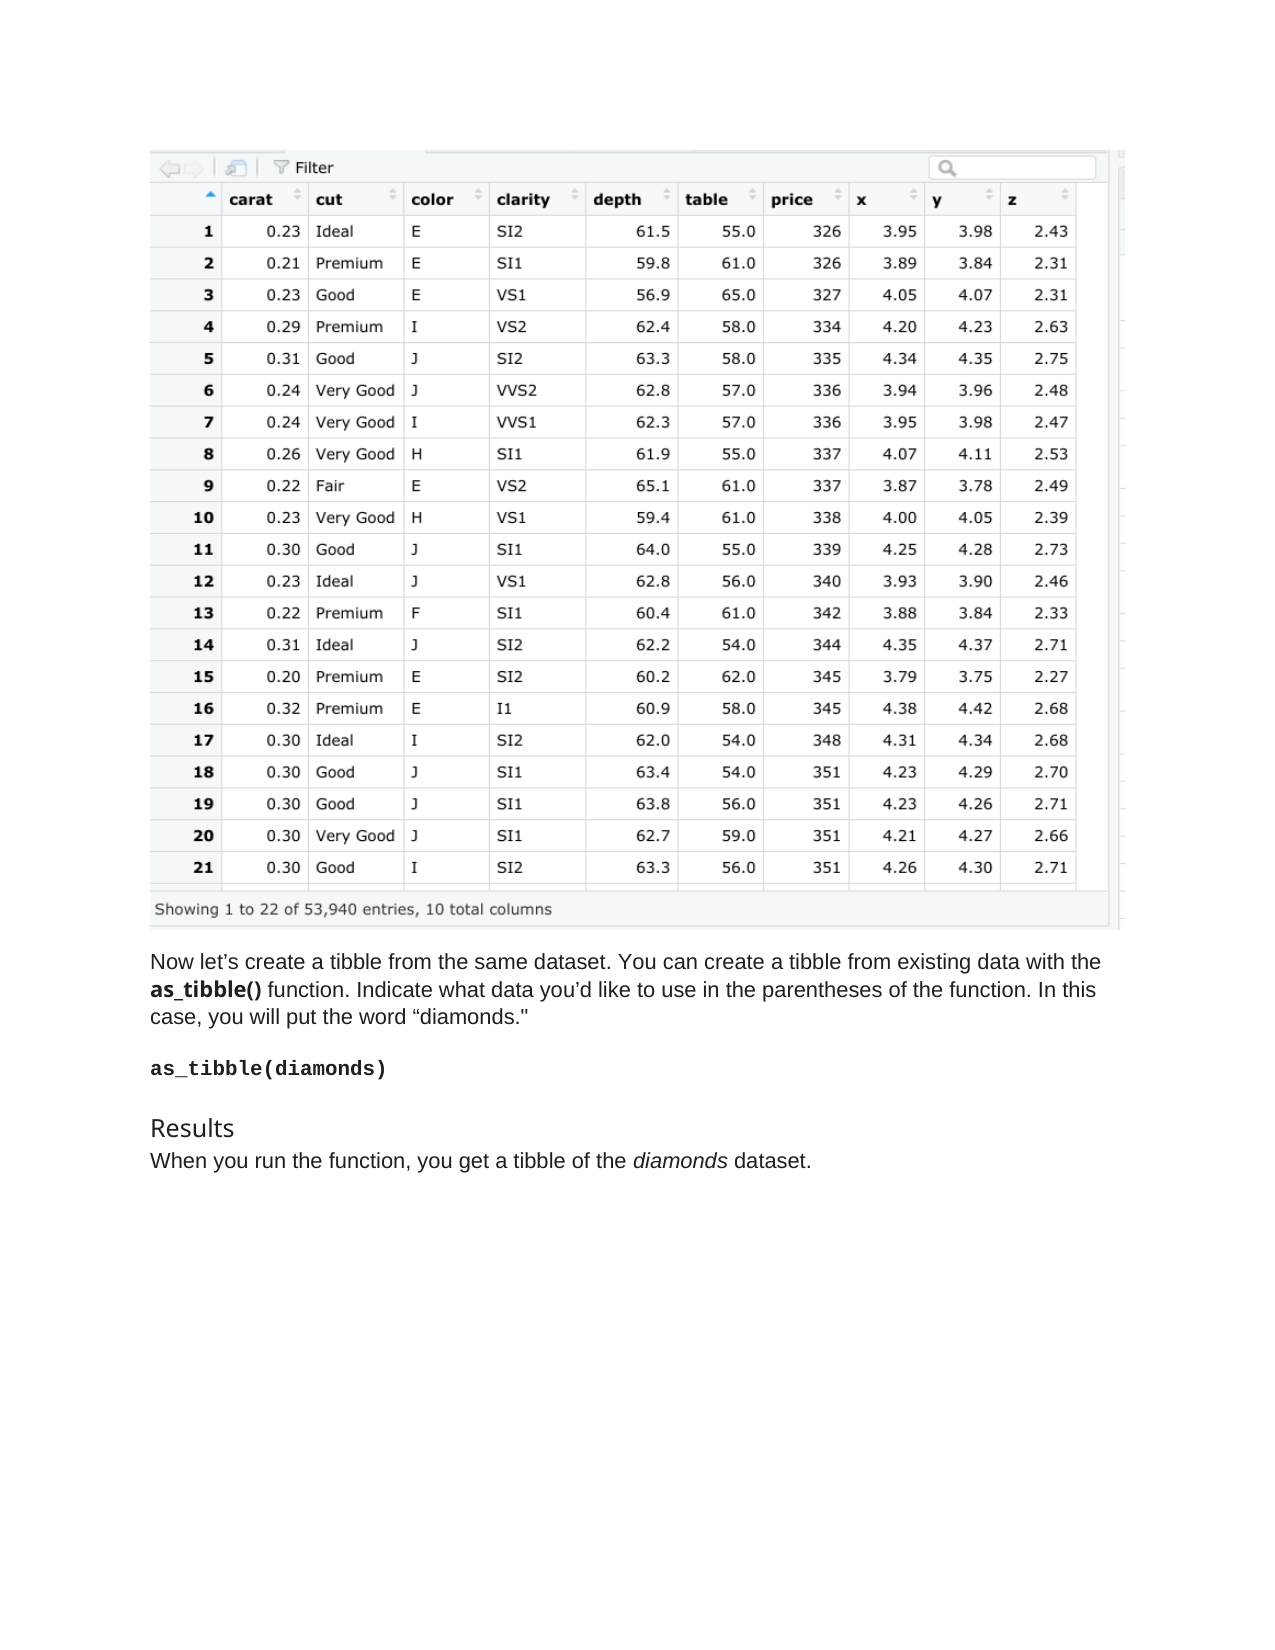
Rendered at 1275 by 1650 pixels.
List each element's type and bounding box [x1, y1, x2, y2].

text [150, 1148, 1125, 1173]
picture [150, 150, 1125, 930]
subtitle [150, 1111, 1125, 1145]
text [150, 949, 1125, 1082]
